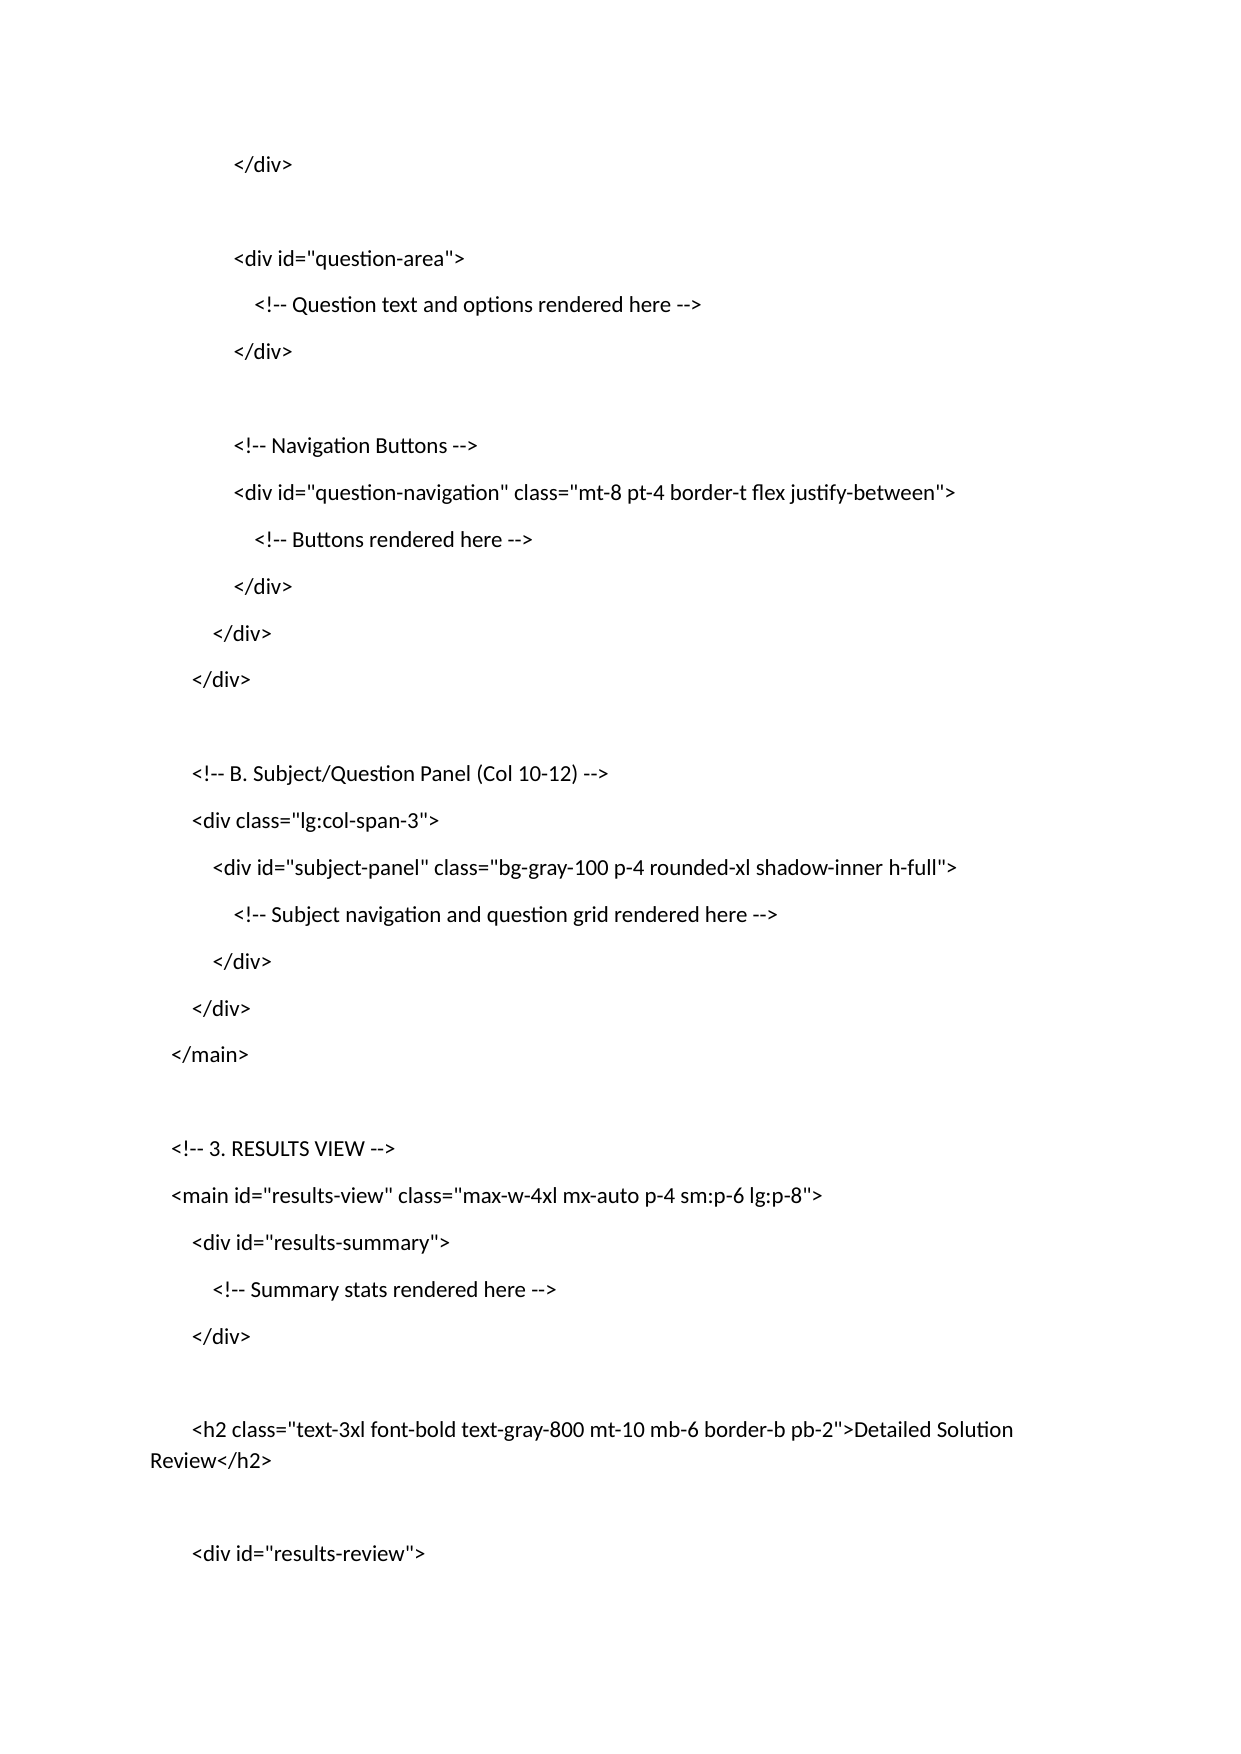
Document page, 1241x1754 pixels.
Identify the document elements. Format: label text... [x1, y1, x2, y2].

text <!-- 3. RESULTS VIEW --> [150, 1134, 1090, 1162]
text <div id="results-review"> [150, 1539, 1090, 1568]
text </div> [150, 337, 1090, 366]
text <!-- B. Subject/Question Panel (Col 10-12) --> [150, 759, 1090, 787]
text <!-- Navigation Buttons --> [150, 431, 1090, 459]
text <div id="question-area"> [150, 244, 1090, 272]
text <h2 class="text-3xl font-bold text-gray-800 mt-10 mb-6 border-b pb-2">Detailed Solution Review</h2> [150, 1416, 1090, 1474]
text </div> [150, 1322, 1090, 1350]
text <!-- Summary stats rendered here --> [150, 1275, 1090, 1303]
text <div class="lg:col-span-3"> [150, 806, 1090, 834]
text </div> [150, 666, 1090, 694]
text </div> [150, 994, 1090, 1022]
text <!-- Subject navigation and question grid rendered here --> [150, 900, 1090, 928]
text <main id="results-view" class="max-w-4xl mx-auto p-4 sm:p-6 lg:p-8"> [150, 1181, 1090, 1209]
text </div> [150, 947, 1090, 975]
text <!-- Question text and options rendered here --> [150, 291, 1090, 319]
text <div id="question-navigation" class="mt-8 pt-4 border-t flex justify-between"> [150, 478, 1090, 506]
text <!-- Buttons rendered here --> [150, 525, 1090, 553]
text </div> [150, 619, 1090, 647]
text <div id="subject-panel" class="bg-gray-100 p-4 rounded-xl shadow-inner h-full"> [150, 853, 1090, 881]
text </div> [150, 572, 1090, 600]
text </div> [150, 150, 1090, 178]
text <div id="results-summary"> [150, 1228, 1090, 1256]
text </main> [150, 1041, 1090, 1069]
